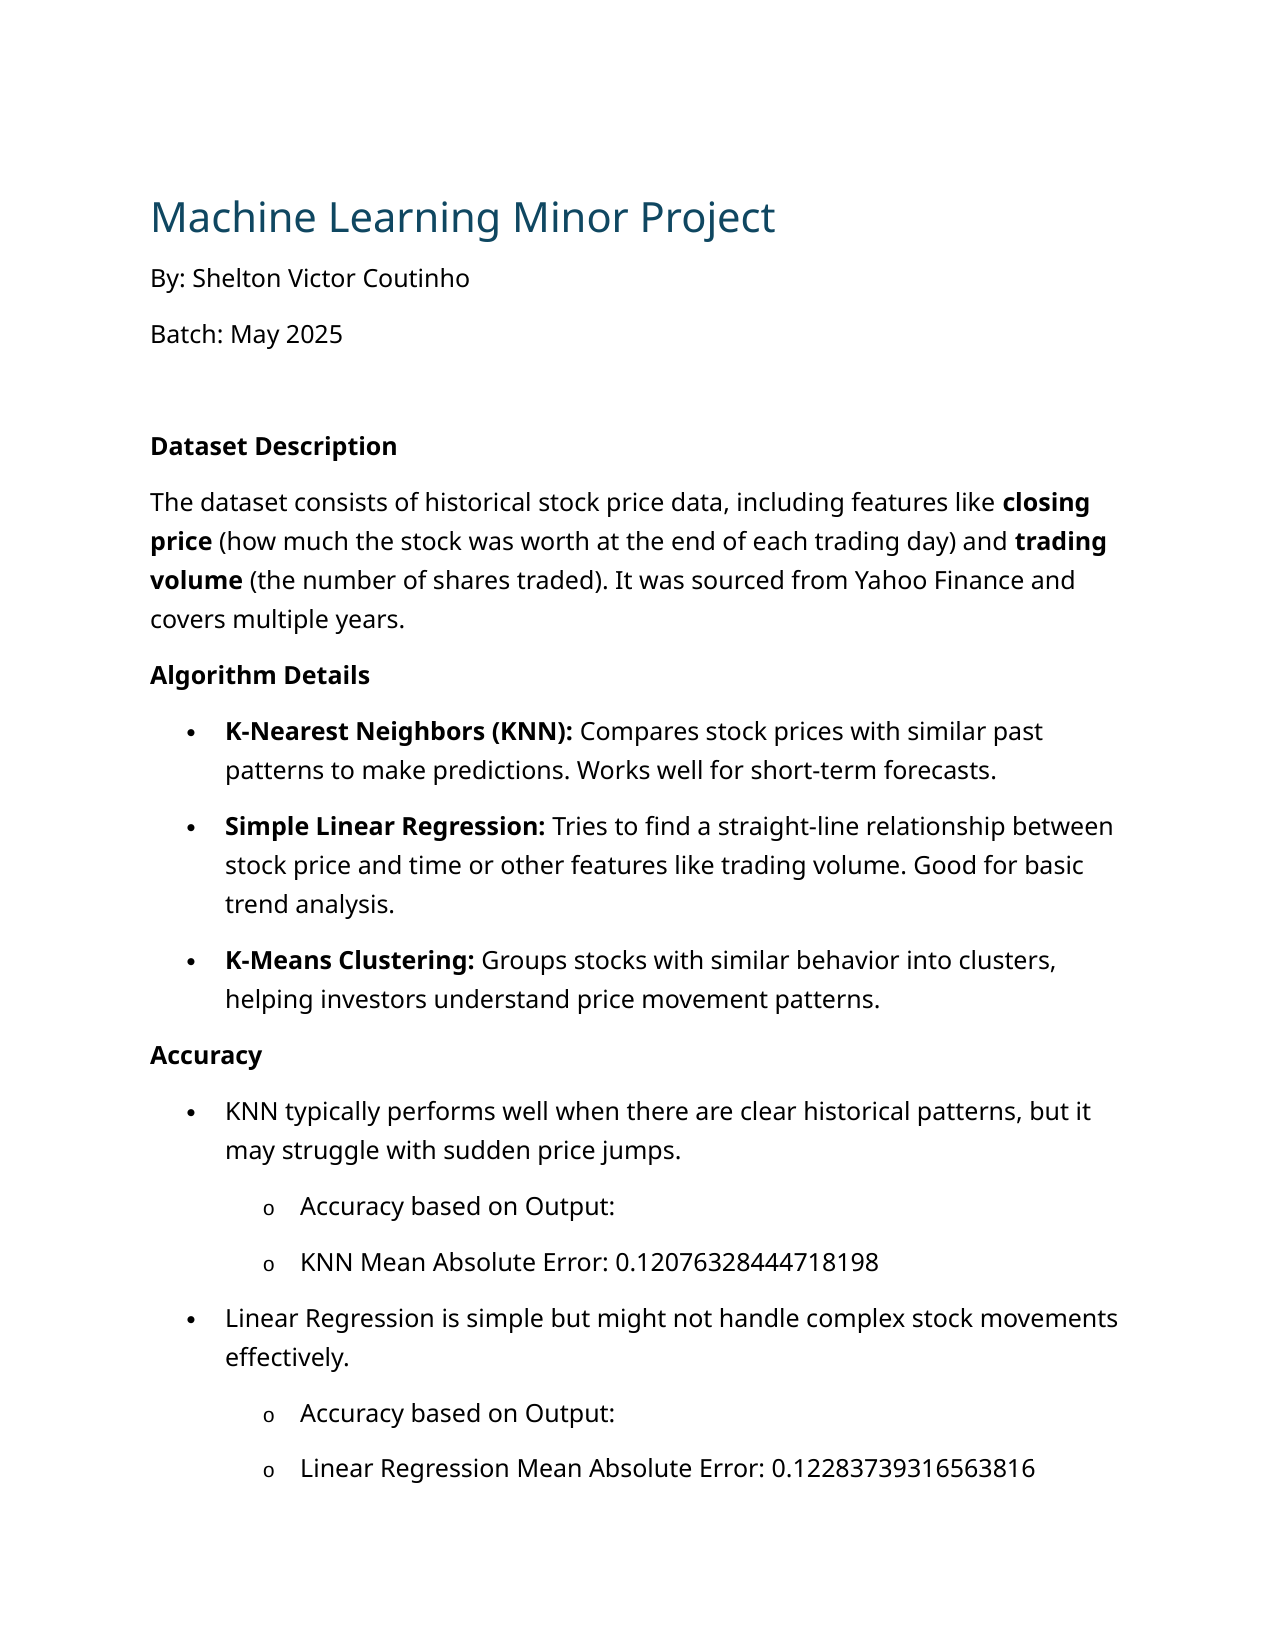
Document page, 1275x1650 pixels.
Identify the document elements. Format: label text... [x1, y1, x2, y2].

list Linear Regression Mean Absolute Error: 0.12283739316563816 [262, 1451, 1125, 1485]
text By: Shelton Victor Coutinho [150, 261, 1125, 295]
text Dataset Description [150, 428, 1125, 463]
text The dataset consists of historical stock price data, including features like closing price (how much the stock was worth at the end of each trading day) and trading volume (the number of shares traded). It was sourced from Yahoo Finance and covers multiple years. [150, 484, 1125, 636]
list KNN Mean Absolute Error: 0.12076328444718198 [262, 1244, 1125, 1278]
text Algorithm Details [150, 658, 1125, 692]
text Batch: May 2025 [150, 317, 1125, 351]
list Linear Regression is simple but might not handle complex stock movements effectively. [187, 1300, 1125, 1373]
text Accuracy [150, 1038, 1125, 1072]
list Simple Linear Regression: Tries to find a straight-line relationship between stock price and time or other features like trading volume. Good for basic trend analysis. [187, 808, 1125, 921]
list KNN typically performs well when there are clear historical patterns, but it may struggle with sudden price jumps. [187, 1093, 1125, 1167]
list K-Nearest Neighbors (KNN): Compares stock prices with similar past patterns to make predictions. Works well for short-term forecasts. [187, 713, 1125, 787]
subtitle Machine Learning Minor Project [150, 187, 1125, 244]
list Accuracy based on Output: [262, 1188, 1125, 1223]
list Accuracy based on Output: [262, 1395, 1125, 1429]
list K-Means Clustering: Groups stocks with similar behavior into clusters, helping investors understand price movement patterns. [187, 943, 1125, 1016]
